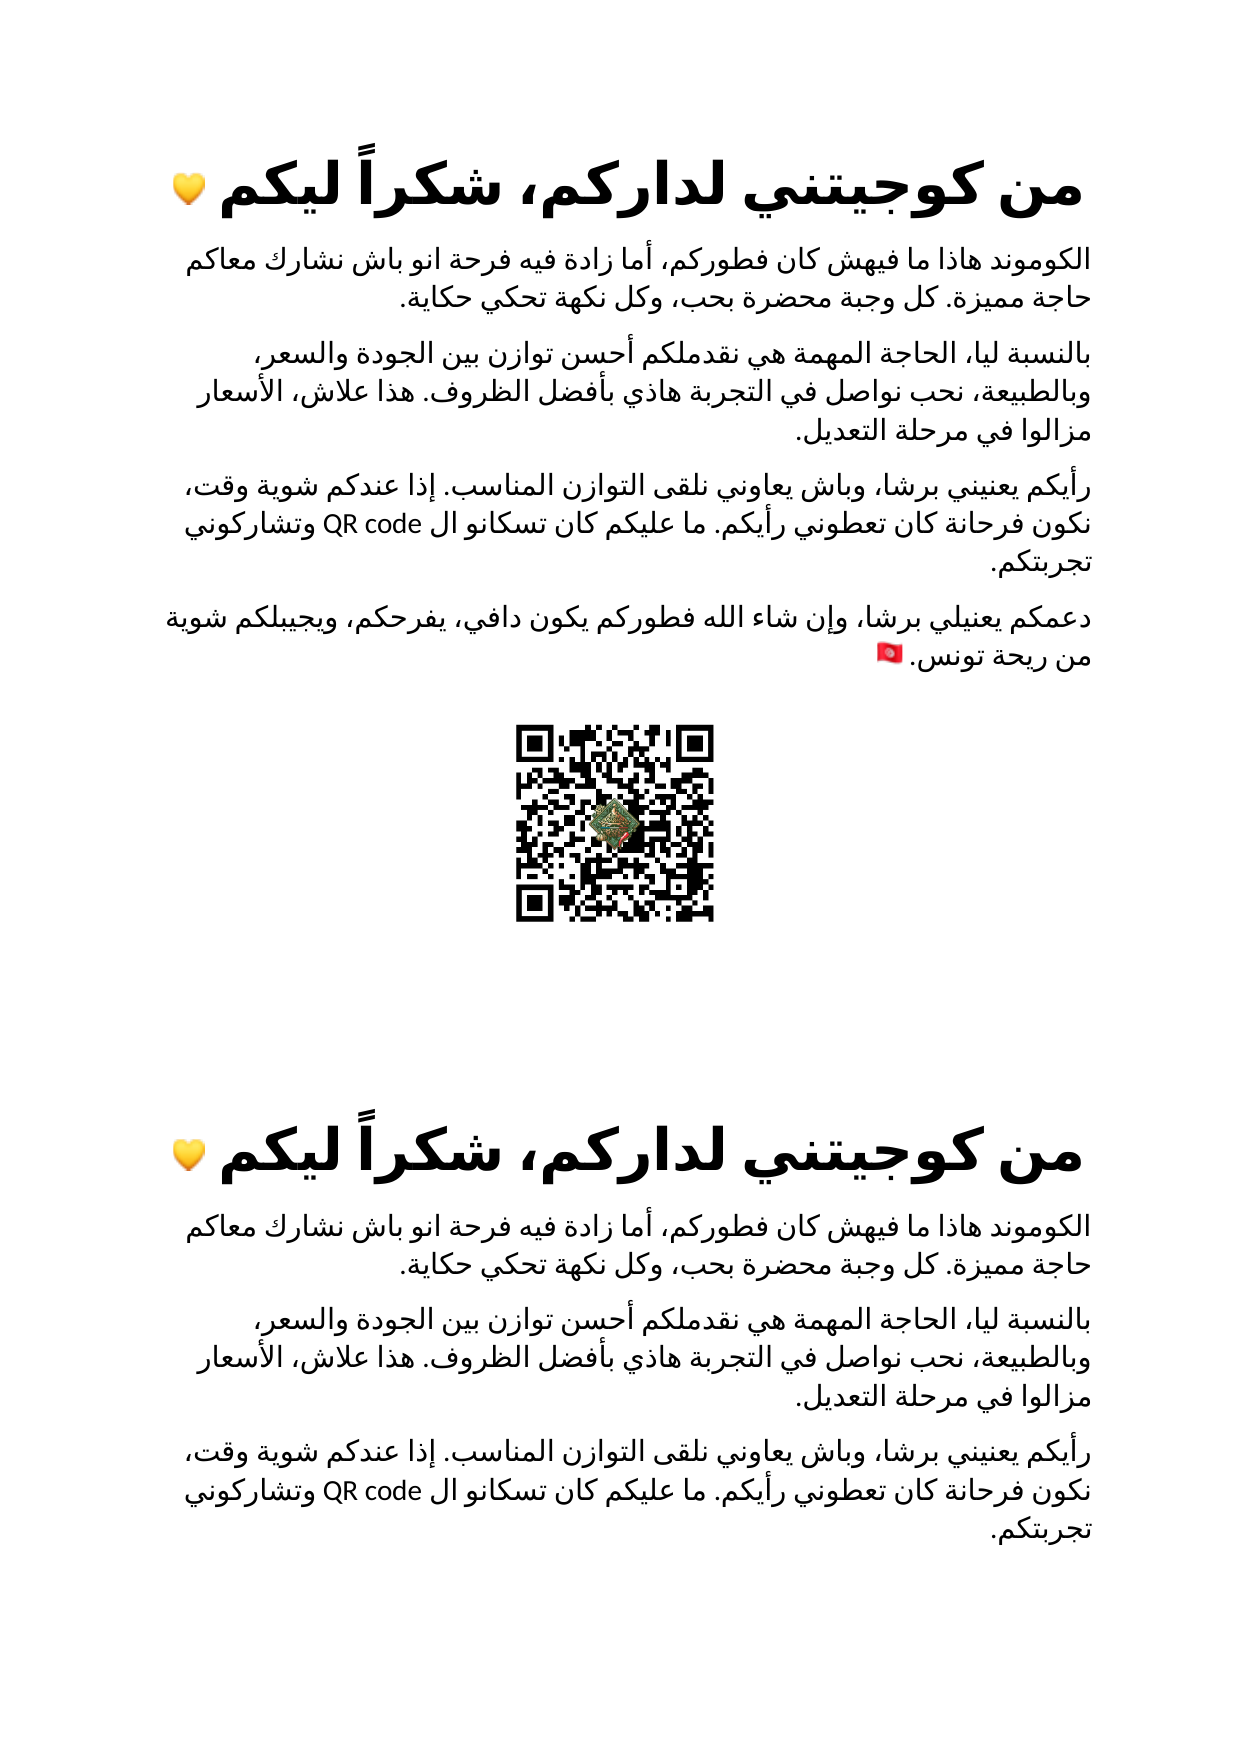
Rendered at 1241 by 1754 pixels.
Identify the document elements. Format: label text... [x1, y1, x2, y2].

text رأيكم يعنيني برشا، وباش يعاوني نلقى التوازن المناسب. إذا عندكم شوية وقت، نكون فرحانة كان تعطوني رأيكم. ما عليكم كان تسكانو ال QR code وتشاركوني تجربتكم. [148, 467, 1093, 579]
text الكوموند هاذا ما فيهش كان فطوركم، أما زادة فيه فرحة انو باش نشارك معاكم حاجة مميزة. كل وجبة محضرة بحب، وكل نكهة تحكي حكاية. [148, 1208, 1093, 1282]
picture [877, 640, 903, 666]
picture [173, 1139, 205, 1171]
text دعمكم يعنيلي برشا، وإن شاء الله فطوركم يكون دافي، يفرحكم، ويجيبلكم شوية من ريحة تونس. [148, 599, 1093, 673]
text بالنسبة ليا، الحاجة المهمة هي نقدملكم أحسن توازن بين الجودة والسعر، وبالطبيعة، نحب نواصل في التجربة هاذي بأفضل الظروف. هذا علاش، الأسعار مزالوا في مرحلة التعديل. [148, 335, 1093, 447]
text من كوجيتني لداركم، شكراً ليكم [148, 148, 1093, 219]
text الكوموند هاذا ما فيهش كان فطوركم، أما زادة فيه فرحة انو باش نشارك معاكم حاجة مميزة. كل وجبة محضرة بحب، وكل نكهة تحكي حكاية. [148, 241, 1093, 315]
text رأيكم يعنيني برشا، وباش يعاوني نلقى التوازن المناسب. إذا عندكم شوية وقت، نكون فرحانة كان تعطوني رأيكم. ما عليكم كان تسكانو ال QR code وتشاركوني تجربتكم. [148, 1433, 1093, 1546]
text بالنسبة ليا، الحاجة المهمة هي نقدملكم أحسن توازن بين الجودة والسعر، وبالطبيعة، نحب نواصل في التجربة هاذي بأفضل الظروف. هذا علاش، الأسعار مزالوا في مرحلة التعديل. [148, 1301, 1093, 1414]
picture [506, 714, 724, 932]
picture [173, 172, 205, 205]
text من كوجيتني لداركم، شكراً ليكم [148, 1114, 1093, 1185]
